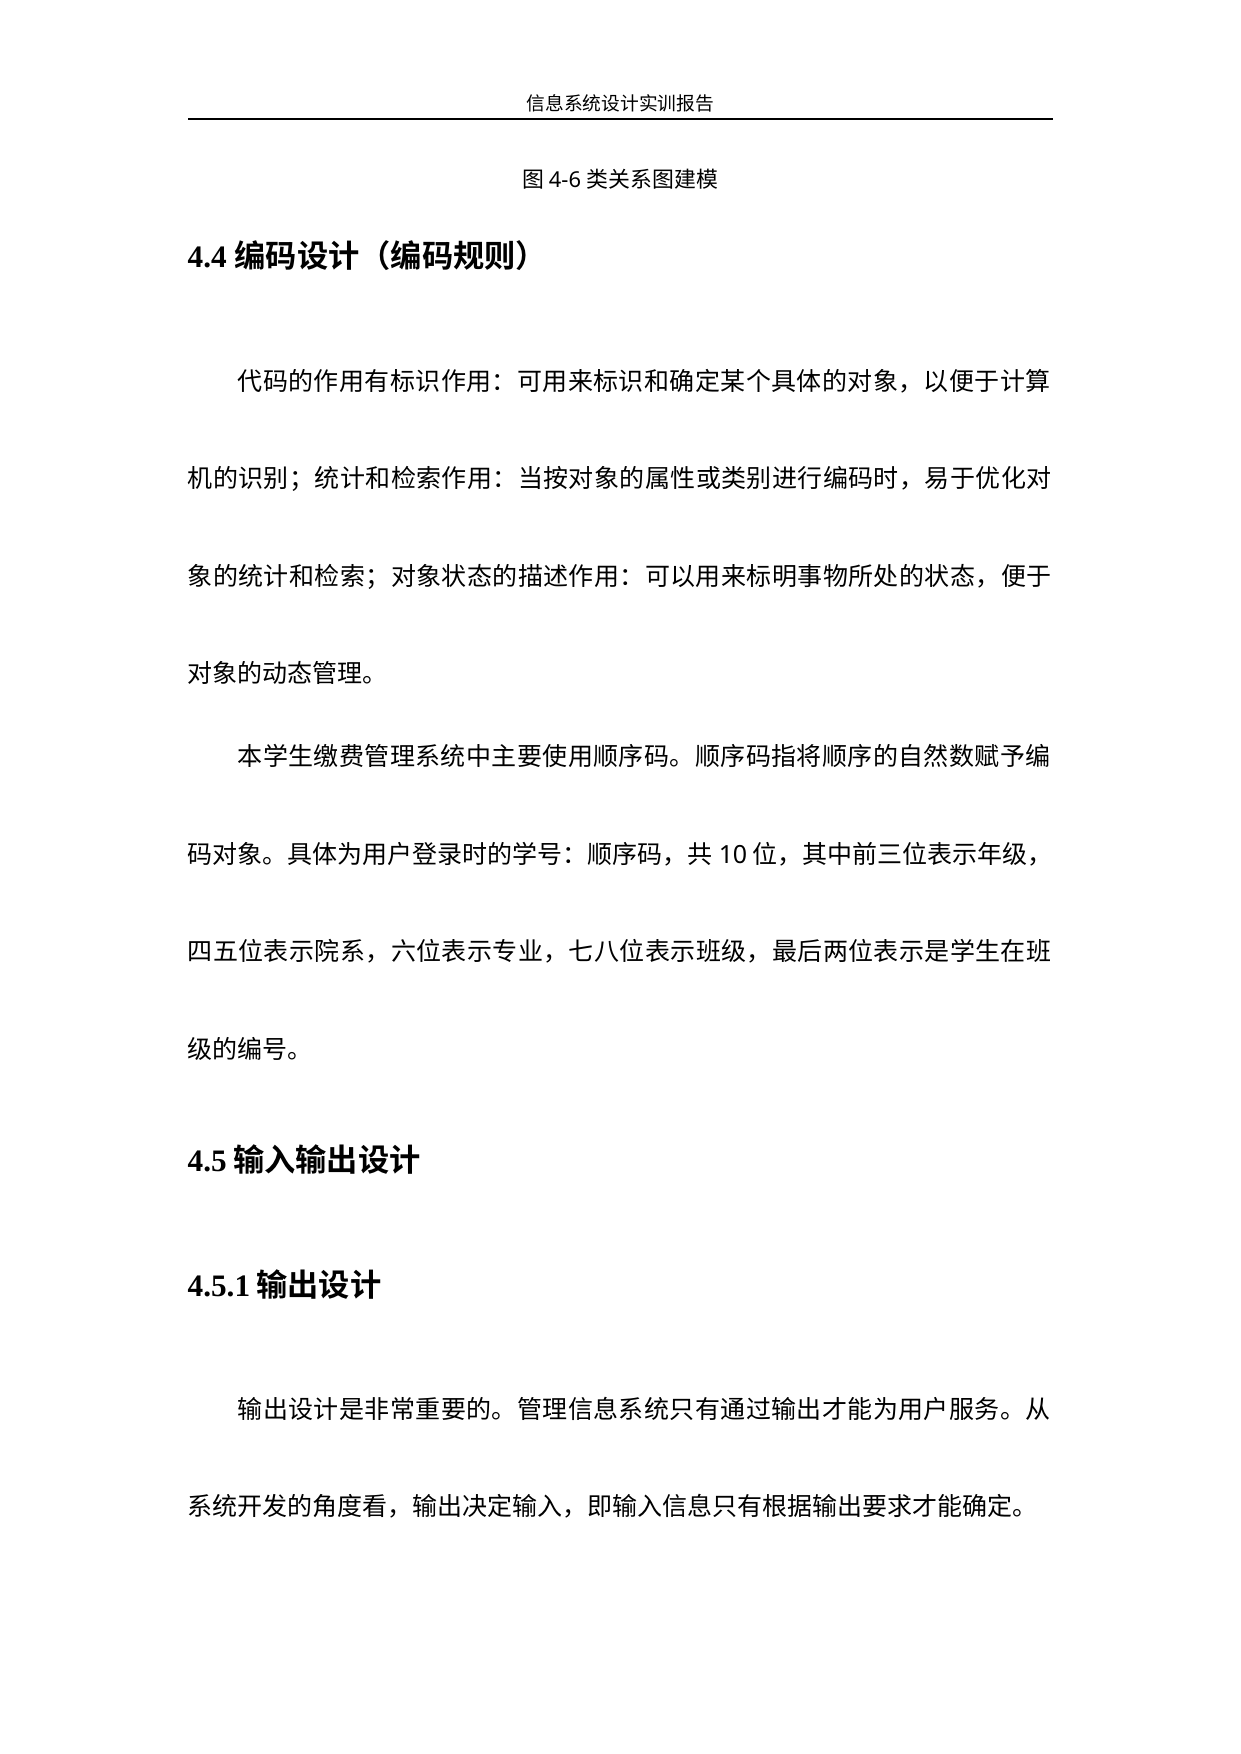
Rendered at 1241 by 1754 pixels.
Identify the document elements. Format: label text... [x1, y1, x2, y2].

text 代码的作用有标识作用：可用来标识和确定某个具体的对象，以便于计算机的识别；统计和检索作用：当按对象的属性或类别进行编码时，易于优化对象的统计和检索；对象状态的描述作用：可以用来标明事物所处的状态，便于对象的动态管理。 [187, 347, 1053, 704]
text 图4-6 类关系图建模 [187, 162, 1053, 194]
text 输出设计是非常重要的。管理信息系统只有通过输出才能为用户服务。从系统开发的角度看，输出决定输入，即输入信息只有根据输出要求才能确定。 [187, 1375, 1053, 1537]
subtitle 4.5.1输出设计 [187, 1250, 1053, 1315]
subtitle 4.5输入输出设计 [187, 1125, 1053, 1190]
text 本学生缴费管理系统中主要使用顺序码。顺序码指将顺序的自然数赋予编码对象。具体为用户登录时的学号：顺序码，共10位，其中前三位表示年级，四五位表示院系，六位表示专业，七八位表示班级，最后两位表示是学生在班级的编号。 [187, 722, 1053, 1080]
subtitle 4.4 编码设计（编码规则） [187, 222, 1053, 287]
